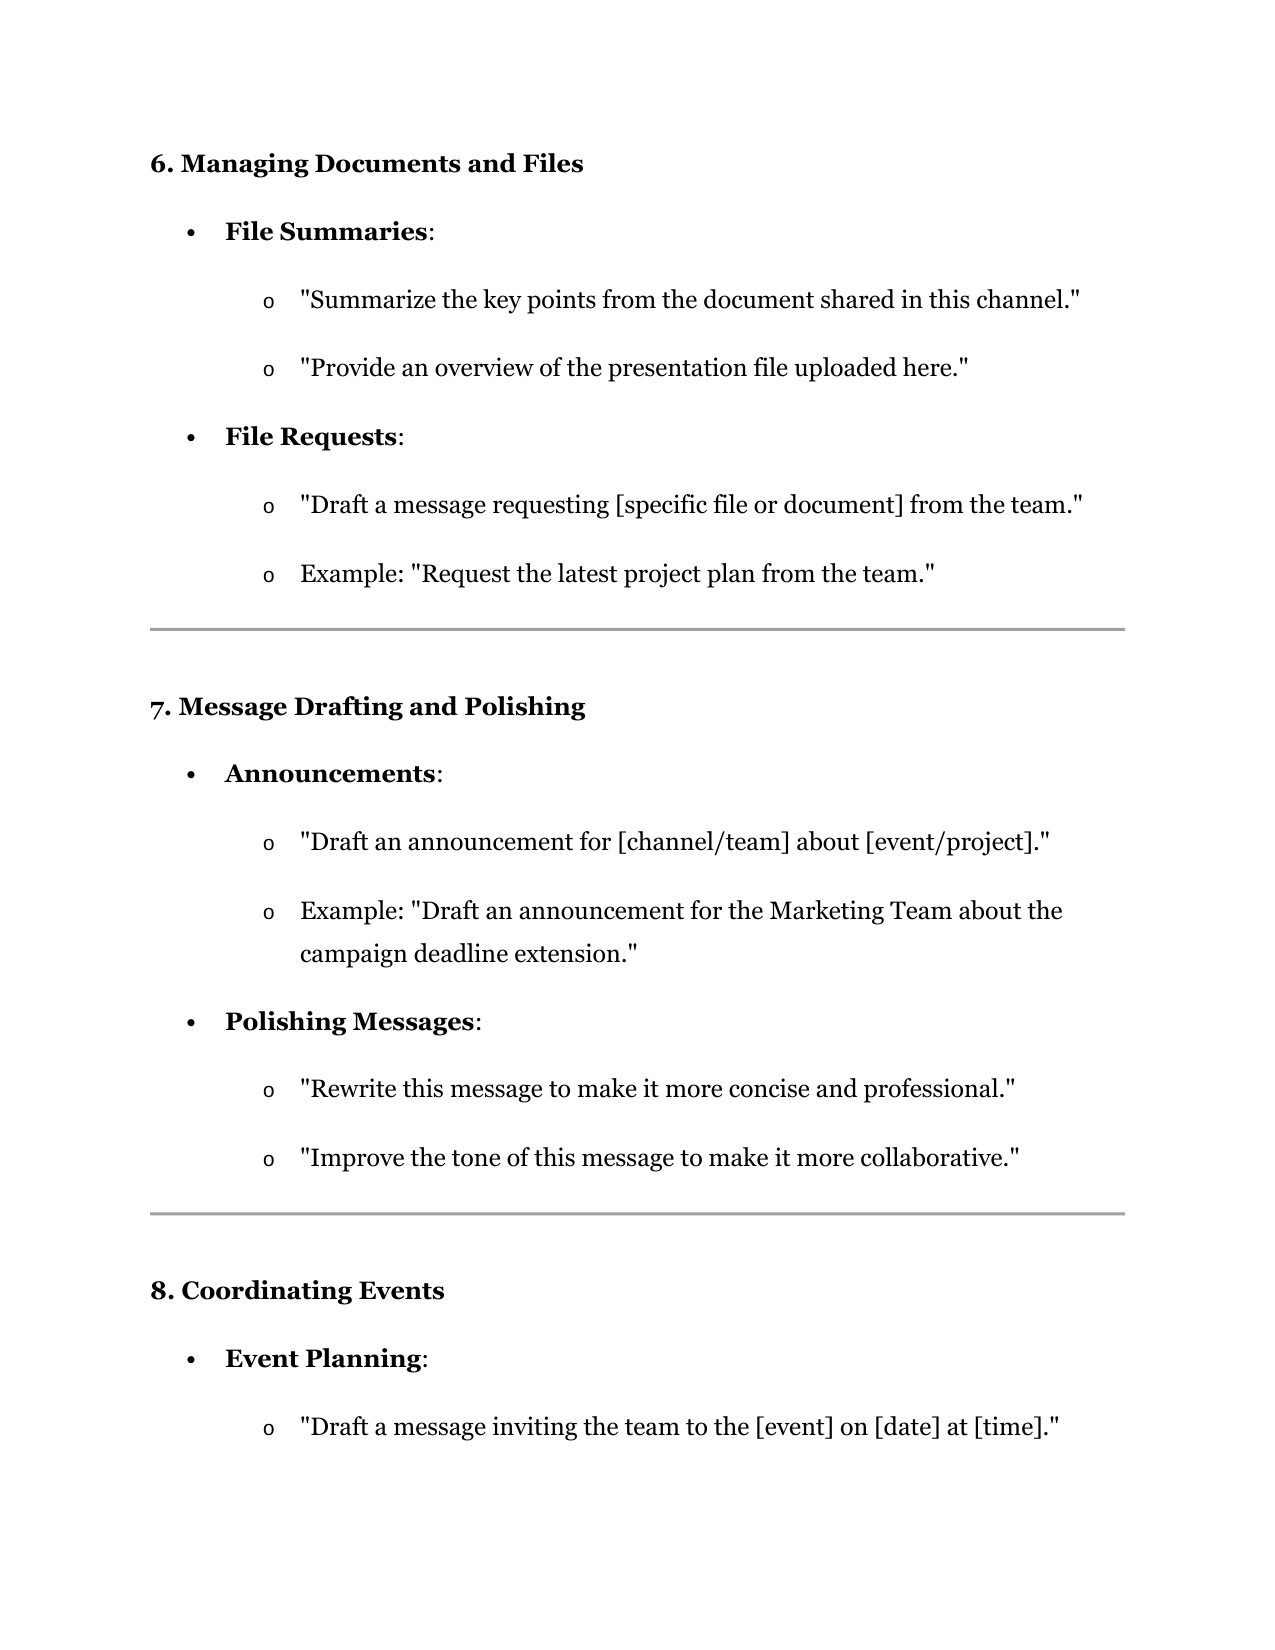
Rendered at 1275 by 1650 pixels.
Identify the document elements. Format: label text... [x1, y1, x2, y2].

list "Draft a message inviting the team to the [event] on [date] at [time]." [262, 1412, 1125, 1441]
text 6. Managing Documents and Files [150, 150, 1125, 178]
list File Summaries: [187, 218, 1125, 246]
list Polishing Messages: [187, 1007, 1125, 1036]
list "Provide an overview of the presentation file uploaded here." [262, 354, 1125, 383]
list File Requests: [187, 423, 1125, 451]
list Example: "Draft an announcement for the Marketing Team about the campaign deadline extension." [262, 896, 1125, 968]
list "Draft a message requesting [specific file or document] from the team." [262, 490, 1125, 519]
list "Summarize the key points from the document shared in this channel." [262, 285, 1125, 314]
list Example: "Request the latest project plan from the team." [262, 559, 1125, 588]
text 7. Message Drafting and Polishing [150, 692, 1125, 721]
text 8. Coordinating Events [150, 1277, 1125, 1305]
list "Draft an announcement for [channel/team] about [event/project]." [262, 827, 1125, 857]
list Event Planning: [187, 1344, 1125, 1373]
list "Improve the tone of this message to make it more collaborative." [262, 1143, 1125, 1173]
list "Rewrite this message to make it more concise and professional." [262, 1075, 1125, 1104]
list Announcements: [187, 760, 1125, 788]
